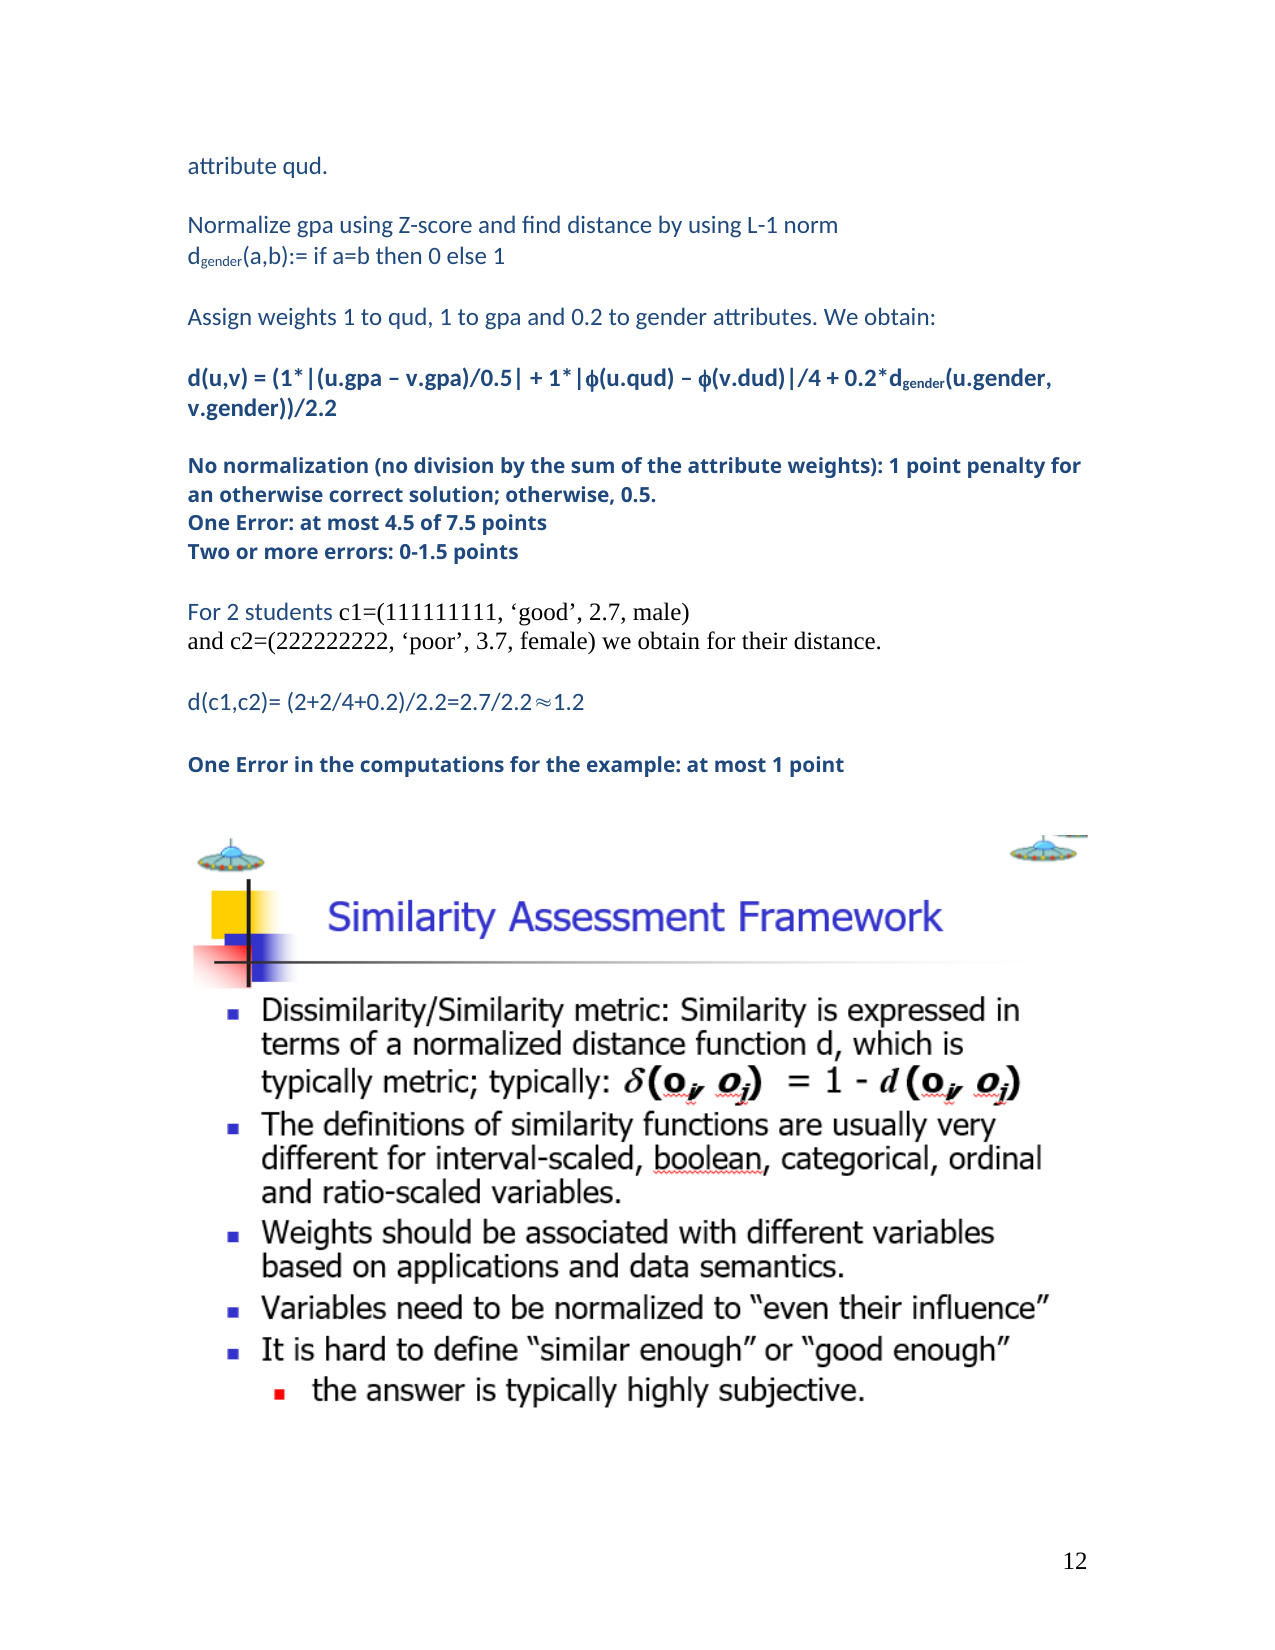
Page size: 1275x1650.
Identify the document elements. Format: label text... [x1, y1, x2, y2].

text Normalize gpa using Z-score and find distance by using L-1 norm [187, 209, 1087, 240]
text d(u,v) = (1*|(u.gpa – v.gpa)/0.5| + 1*|(u.qud) – (v.dud)|/4 + 0.2*dgender(u.gender, v.gender))/2.2 [187, 362, 1087, 452]
text and c2=(222222222, ‘poor’, 3.7, female) we obtain for their distance. [187, 626, 1087, 655]
text No normalization (no division by the sum of the attribute weights): 1 point penalty for an otherwise correct solution; otherwise, 0.5. [187, 452, 1087, 508]
text Two or more errors: 0-1.5 points [187, 537, 1087, 565]
text dgender(a,b):= if a=b then 0 else 1 [187, 240, 1087, 270]
text Assign weights 1 to qud, 1 to gpa and 0.2 to gender attributes. We obtain: [187, 301, 1087, 331]
text One Error: at most 4.5 of 7.5 points [187, 508, 1087, 537]
picture [187, 835, 1088, 1474]
text d(c1,c2)= (2+2/4+0.2)/2.2=2.7/2.21.2 [187, 686, 1087, 716]
text One Error in the computations for the example: at most 1 point [187, 750, 1087, 835]
text For 2 students c1=(111111111, ‘good’, 2.7, male) [187, 596, 1087, 626]
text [187, 150, 1087, 209]
